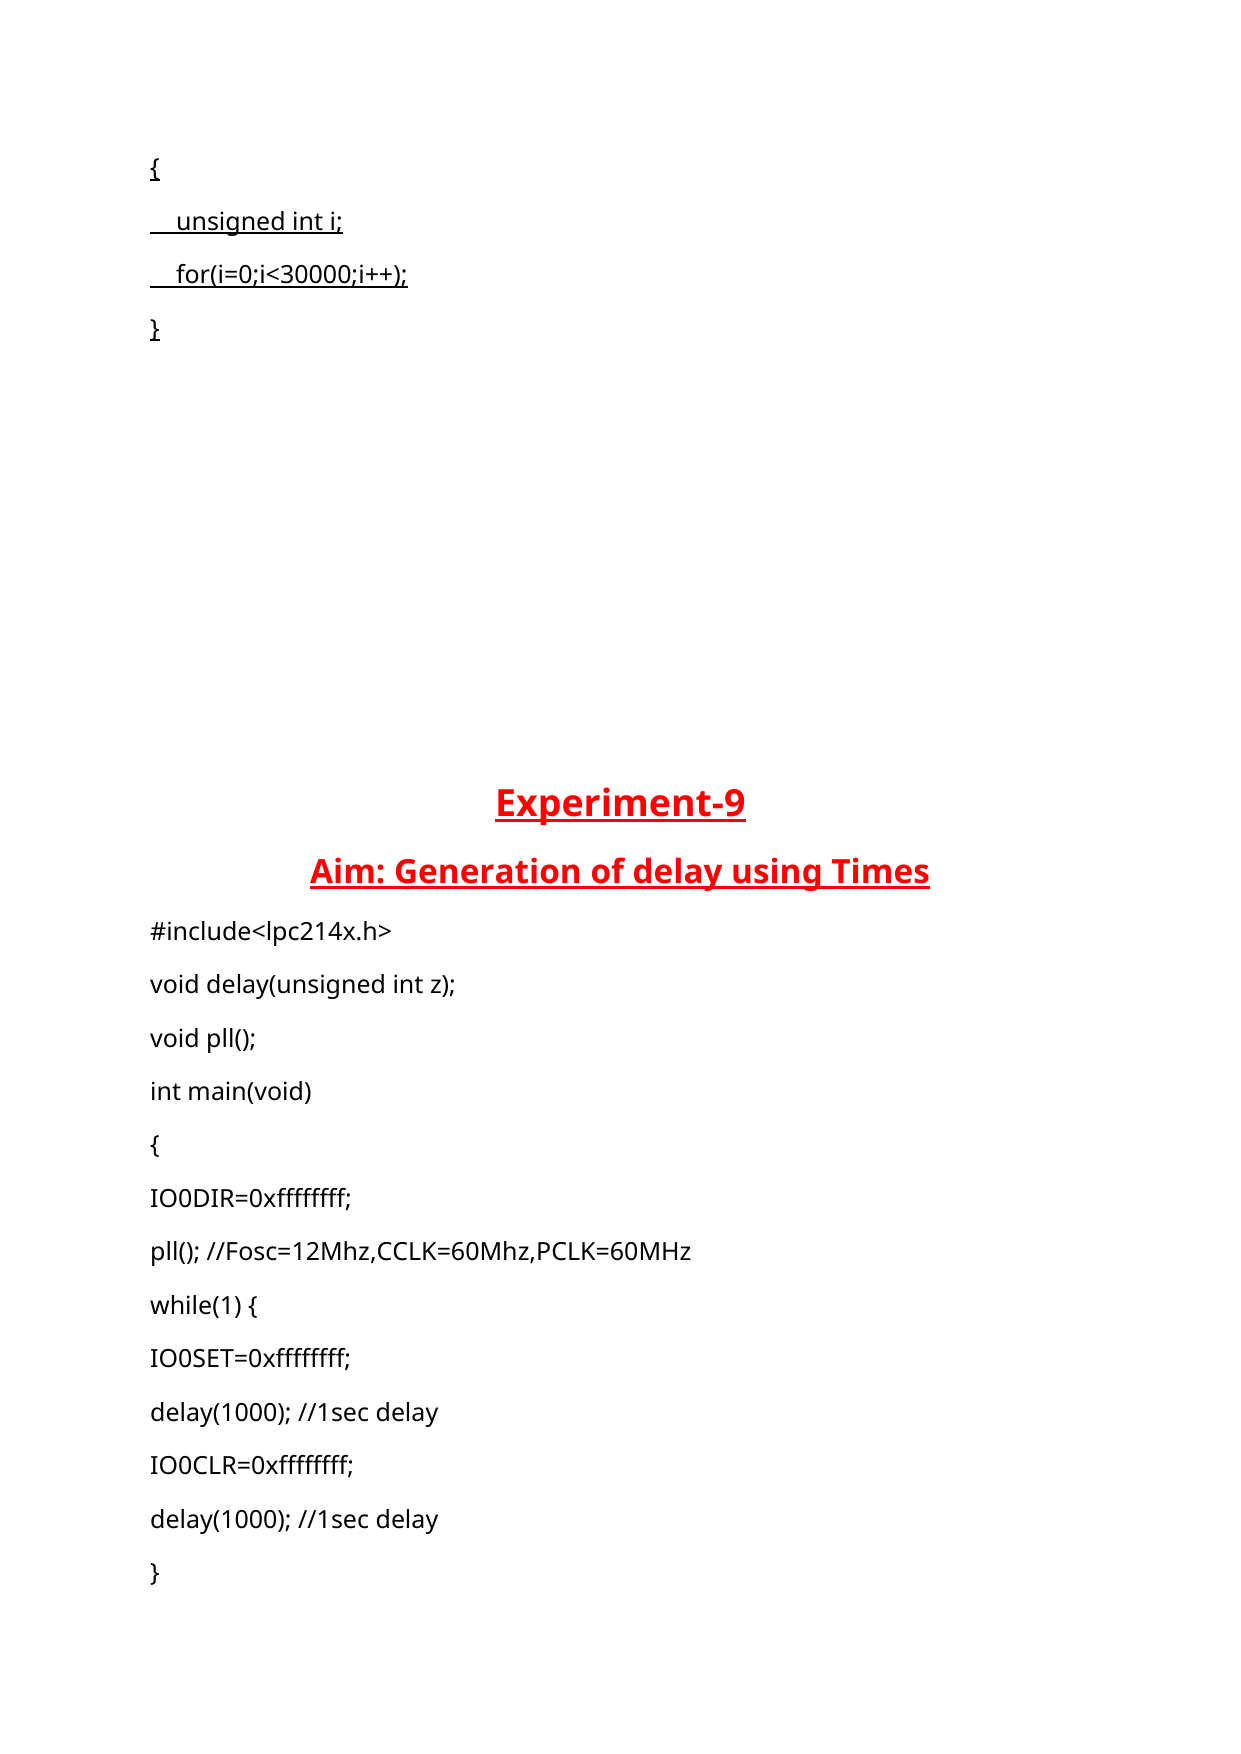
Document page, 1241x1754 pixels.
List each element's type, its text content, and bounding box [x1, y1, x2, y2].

text while(1) { [150, 1287, 1090, 1322]
text unsigned int i; [150, 203, 1090, 237]
text delay(1000); //1sec delay [150, 1394, 1090, 1428]
text } [150, 310, 1090, 344]
text IO0CLR=0xffffffff; [150, 1448, 1090, 1482]
text IO0SET=0xffffffff; [150, 1341, 1090, 1375]
text { [150, 1127, 1090, 1161]
text Experiment-9 [150, 776, 1090, 827]
text for(i=0;i<30000;i++); [150, 257, 1090, 291]
text IO0DIR=0xffffffff; [150, 1181, 1090, 1215]
text #include<lpc214x.h> [150, 913, 1090, 947]
text void pll(); [150, 1020, 1090, 1054]
text int main(void) [150, 1074, 1090, 1108]
text void delay(unsigned int z); [150, 967, 1090, 1001]
text delay(1000); //1sec delay [150, 1501, 1090, 1535]
text pll(); //Fosc=12Mhz,CCLK=60Mhz,PCLK=60MHz [150, 1234, 1090, 1268]
text Aim: Generation of delay using Times [150, 848, 1090, 893]
text { [150, 150, 1090, 184]
text } [150, 1555, 1090, 1589]
